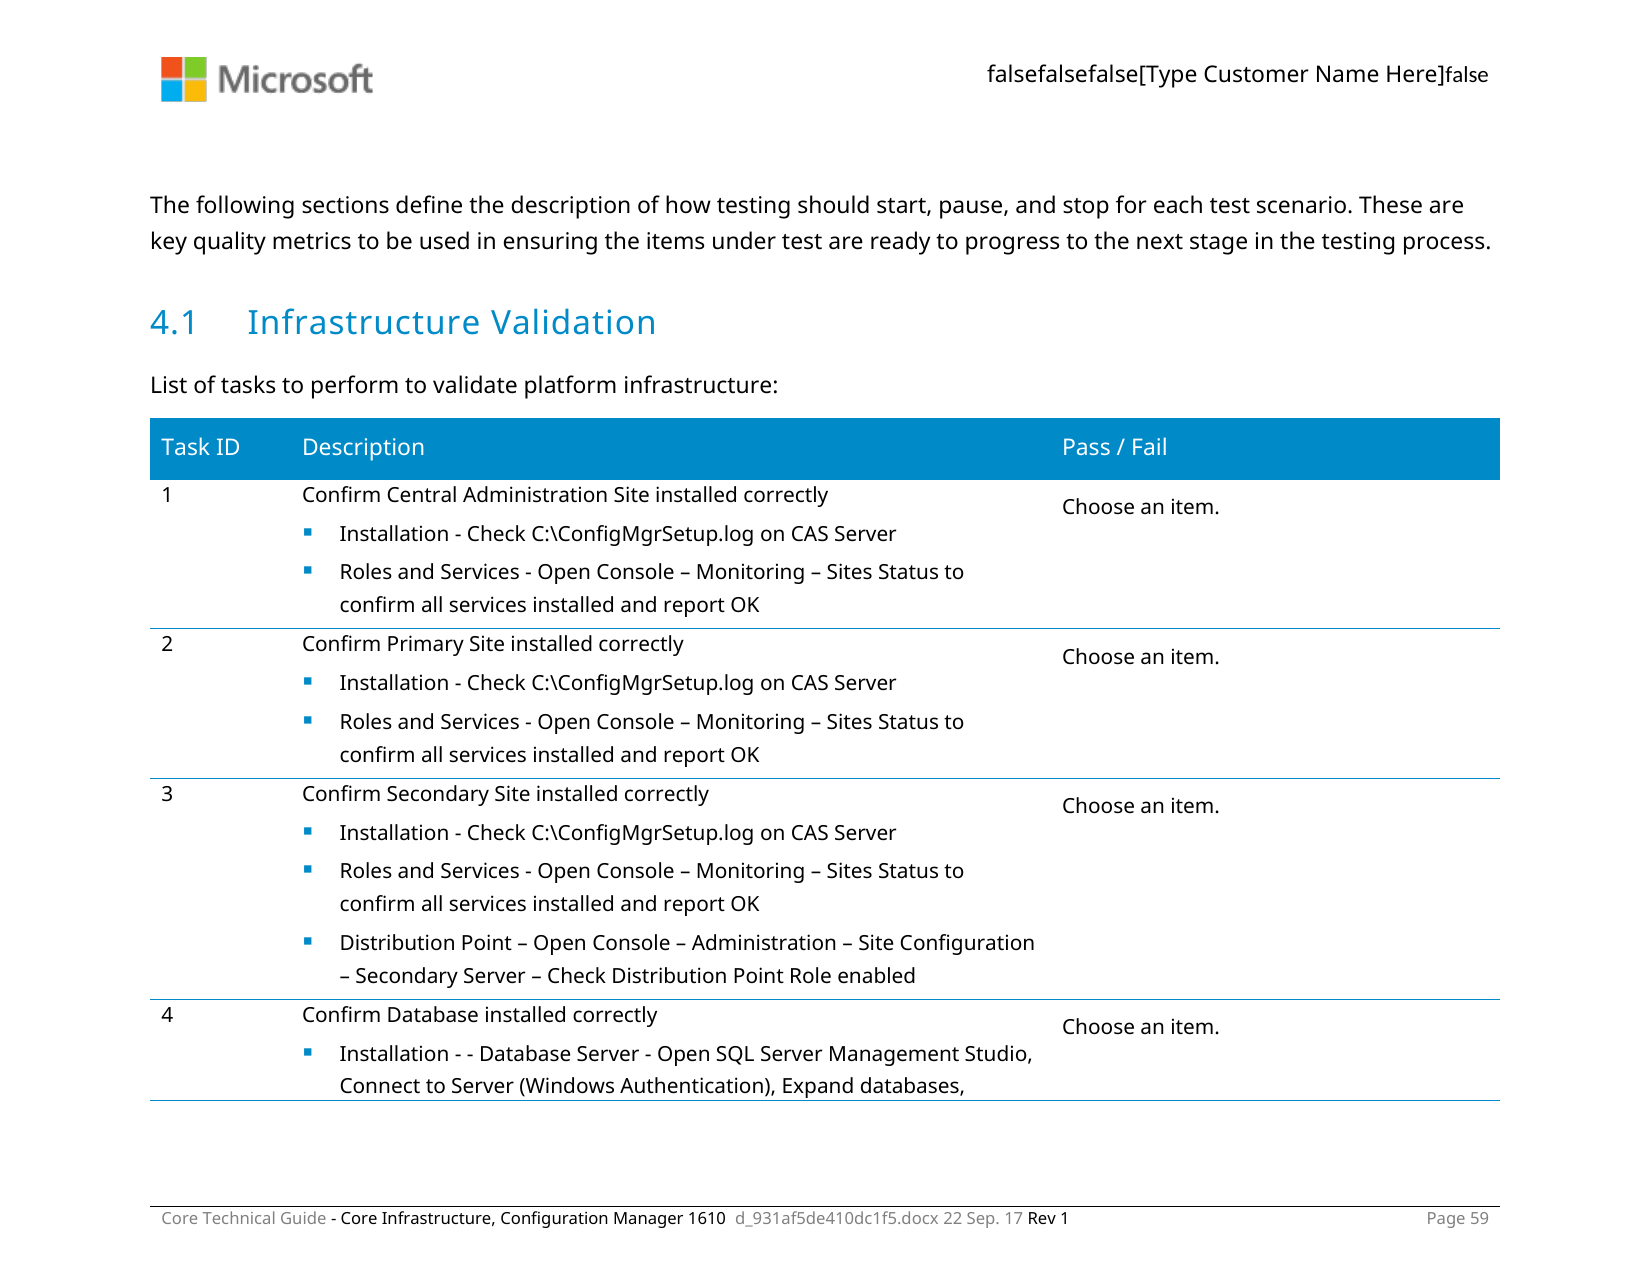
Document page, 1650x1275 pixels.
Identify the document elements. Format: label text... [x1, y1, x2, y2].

table_cell Confirm Central Administration Site installed correctly Installation - Check C:\ConfigMgrSetup.log on CAS Server Roles and Services - Open Console – Monitoring – Sites Status to confirm all services installed and report OK [291, 480, 1051, 628]
table_header Description [291, 419, 1051, 479]
subtitle Infrastructure Validation [150, 299, 1500, 344]
table_cell 2 [150, 629, 291, 778]
table_header Task ID [150, 419, 291, 479]
text List of tasks to perform to validate platform infrastructure: [150, 369, 1500, 400]
table_cell 4 [150, 1000, 291, 1100]
table_cell Confirm Primary Site installed correctly Installation - Check C:\ConfigMgrSetup.log on CAS Server Roles and Services - Open Console – Monitoring – Sites Status to confirm all services installed and report OK [291, 629, 1051, 778]
picture [161, 57, 374, 103]
table_header Pass / Fail [1051, 419, 1500, 479]
table_cell Confirm Secondary Site installed correctly Installation - Check C:\ConfigMgrSetup.log on CAS Server Roles and Services - Open Console – Monitoring – Sites Status to confirm all services installed and report OK Distribution Point – Open Console – Administration – Site Configuration – Secondary Server – Check Distribution Point Role enabled [291, 779, 1051, 999]
table_cell 3 [150, 779, 291, 999]
text The following sections define the description of how testing should start, pause, and stop for each test scenario. These are key quality metrics to be used in ensuring the items under test are ready to progress to the next stage in the testing process. [150, 189, 1500, 257]
table_cell 1 [150, 480, 291, 628]
